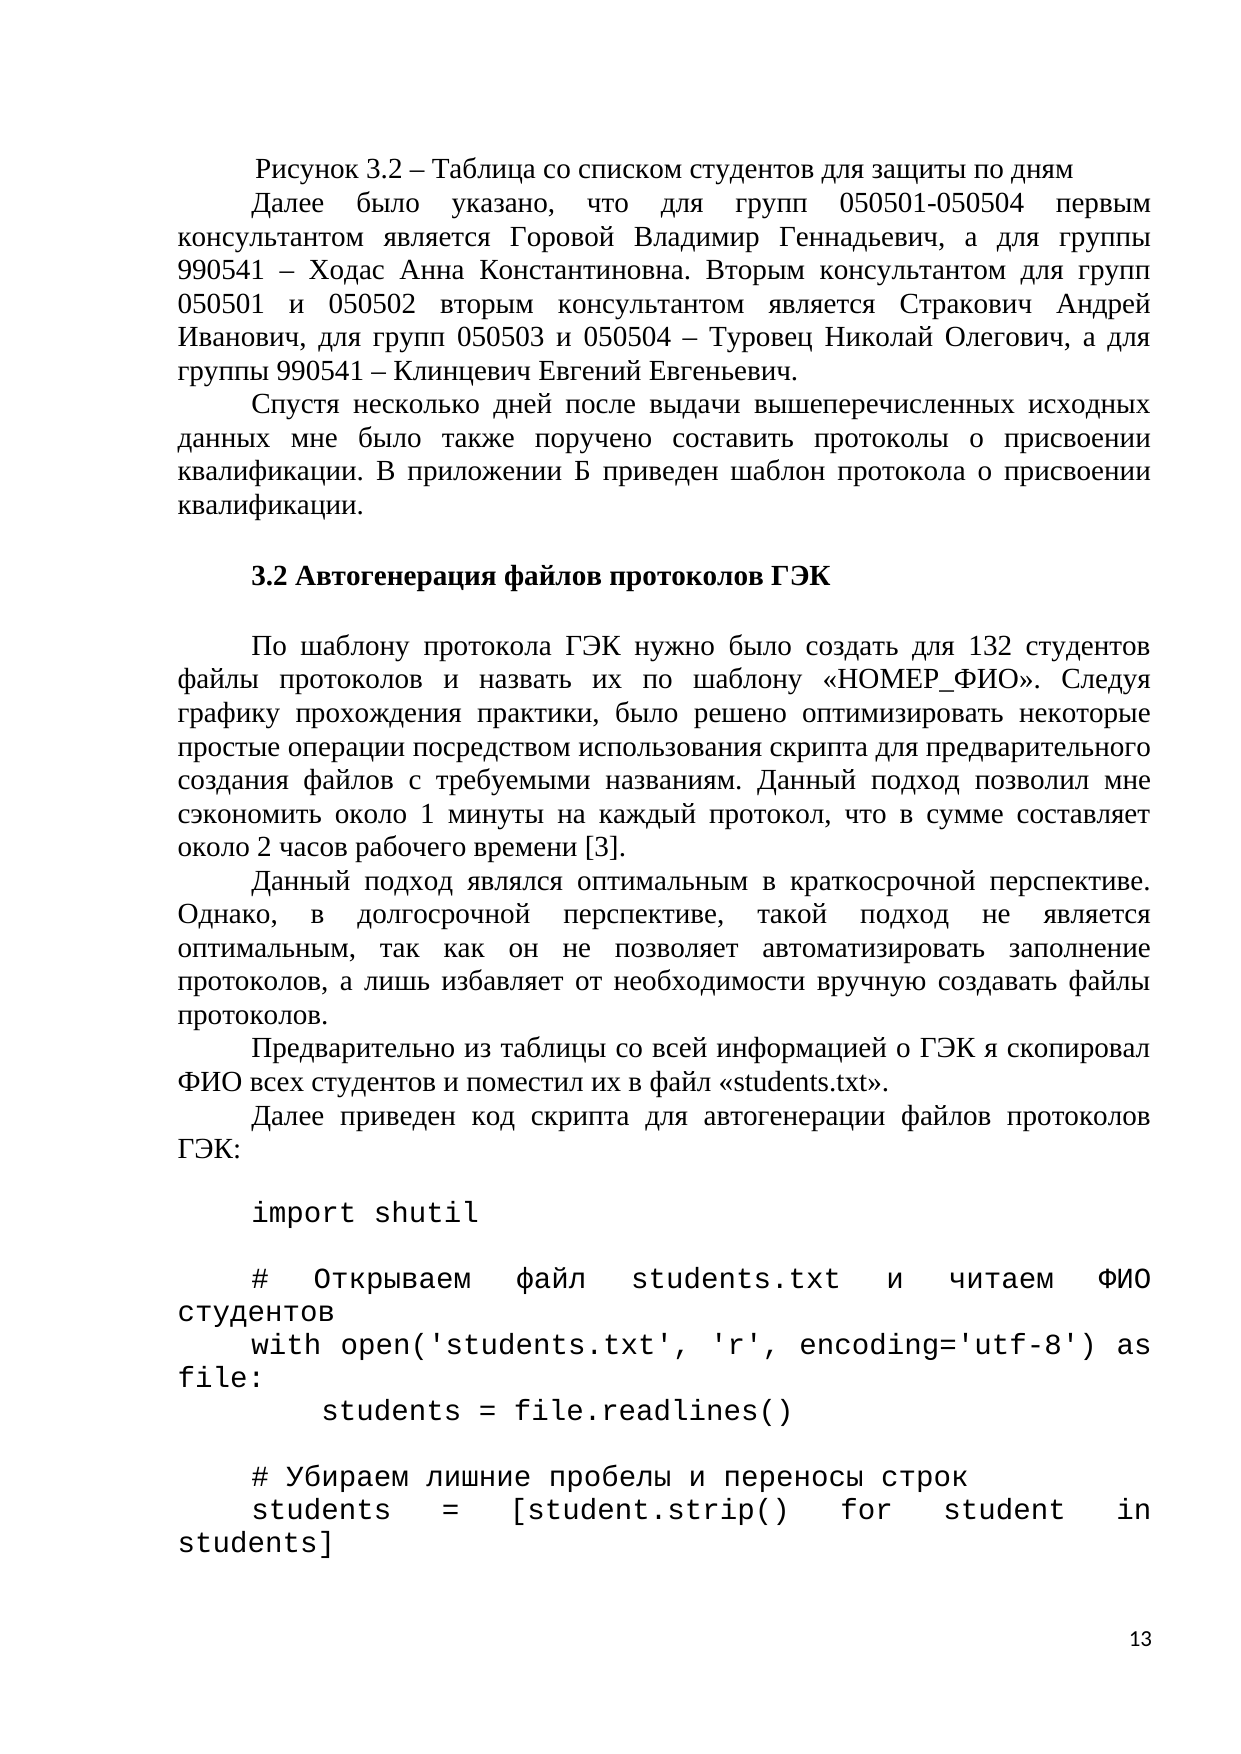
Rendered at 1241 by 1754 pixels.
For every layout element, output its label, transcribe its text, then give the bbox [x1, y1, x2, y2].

text Рисунок 3.2 – Таблица со списком студентов для защиты по дням [177, 152, 1152, 185]
text По шаблону протокола ГЭК нужно было создать для 132 студентов файлы протоколов и назвать их по шаблону «НОМЕР_ФИО». Следуя графику прохождения практики, было решено оптимизировать некоторые простые операции посредством использования скрипта для предварительного создания файлов с требуемыми названиям. Данный подход позволил мне сэкономить около 1 минуты на каждый протокол, что в сумме составляет около 2 часов рабочего времени [3]. [177, 628, 1152, 863]
text Данный подход являлся оптимальным в краткосрочной перспективе. Однако, в долгосрочной перспективе, такой подход не является оптимальным, так как он не позволяет автоматизировать заполнение протоколов, а лишь избавляет от необходимости вручную создавать файлы протоколов. [177, 863, 1152, 1031]
text Предварительно из таблицы со всей информацией о ГЭК я скопировал ФИО всех студентов и поместил их в файл «students.txt». [177, 1031, 1152, 1098]
text students = [student.strip() for student in students] [177, 1495, 1152, 1561]
text Далее приведен код скрипта для автогенерации файлов протоколов ГЭК: [177, 1098, 1152, 1165]
text # Открываем файл students.txt и читаем ФИО студентов [177, 1264, 1152, 1330]
text students = file.readlines() [177, 1396, 1152, 1429]
text import shutil [177, 1198, 1152, 1231]
text # Убираем лишние пробелы и переносы строк [177, 1462, 1152, 1495]
subtitle 3.2 Автогенерация файлов протоколов ГЭК [177, 558, 1152, 592]
text Далее было указано, что для групп 050501-050504 первым консультантом является Горовой Владимир Геннадьевич, а для группы 990541 – Ходас Анна Константиновна. Вторым консультантом для групп 050501 и 050502 вторым консультантом является Стракович Андрей Иванович, для групп 050503 и 050504 – Туровец Николай Олегович, а для группы 990541 – Клинцевич Евгений Евгеньевич. [177, 185, 1152, 386]
text Спустя несколько дней после выдачи вышеперечисленных исходных данных мне было также поручено составить протоколы о присвоении квалификации. В приложении Б приведен шаблон протокола о присвоении квалификации. [177, 386, 1152, 521]
text with open('students.txt', 'r', encoding='utf-8') as file: [177, 1330, 1152, 1396]
